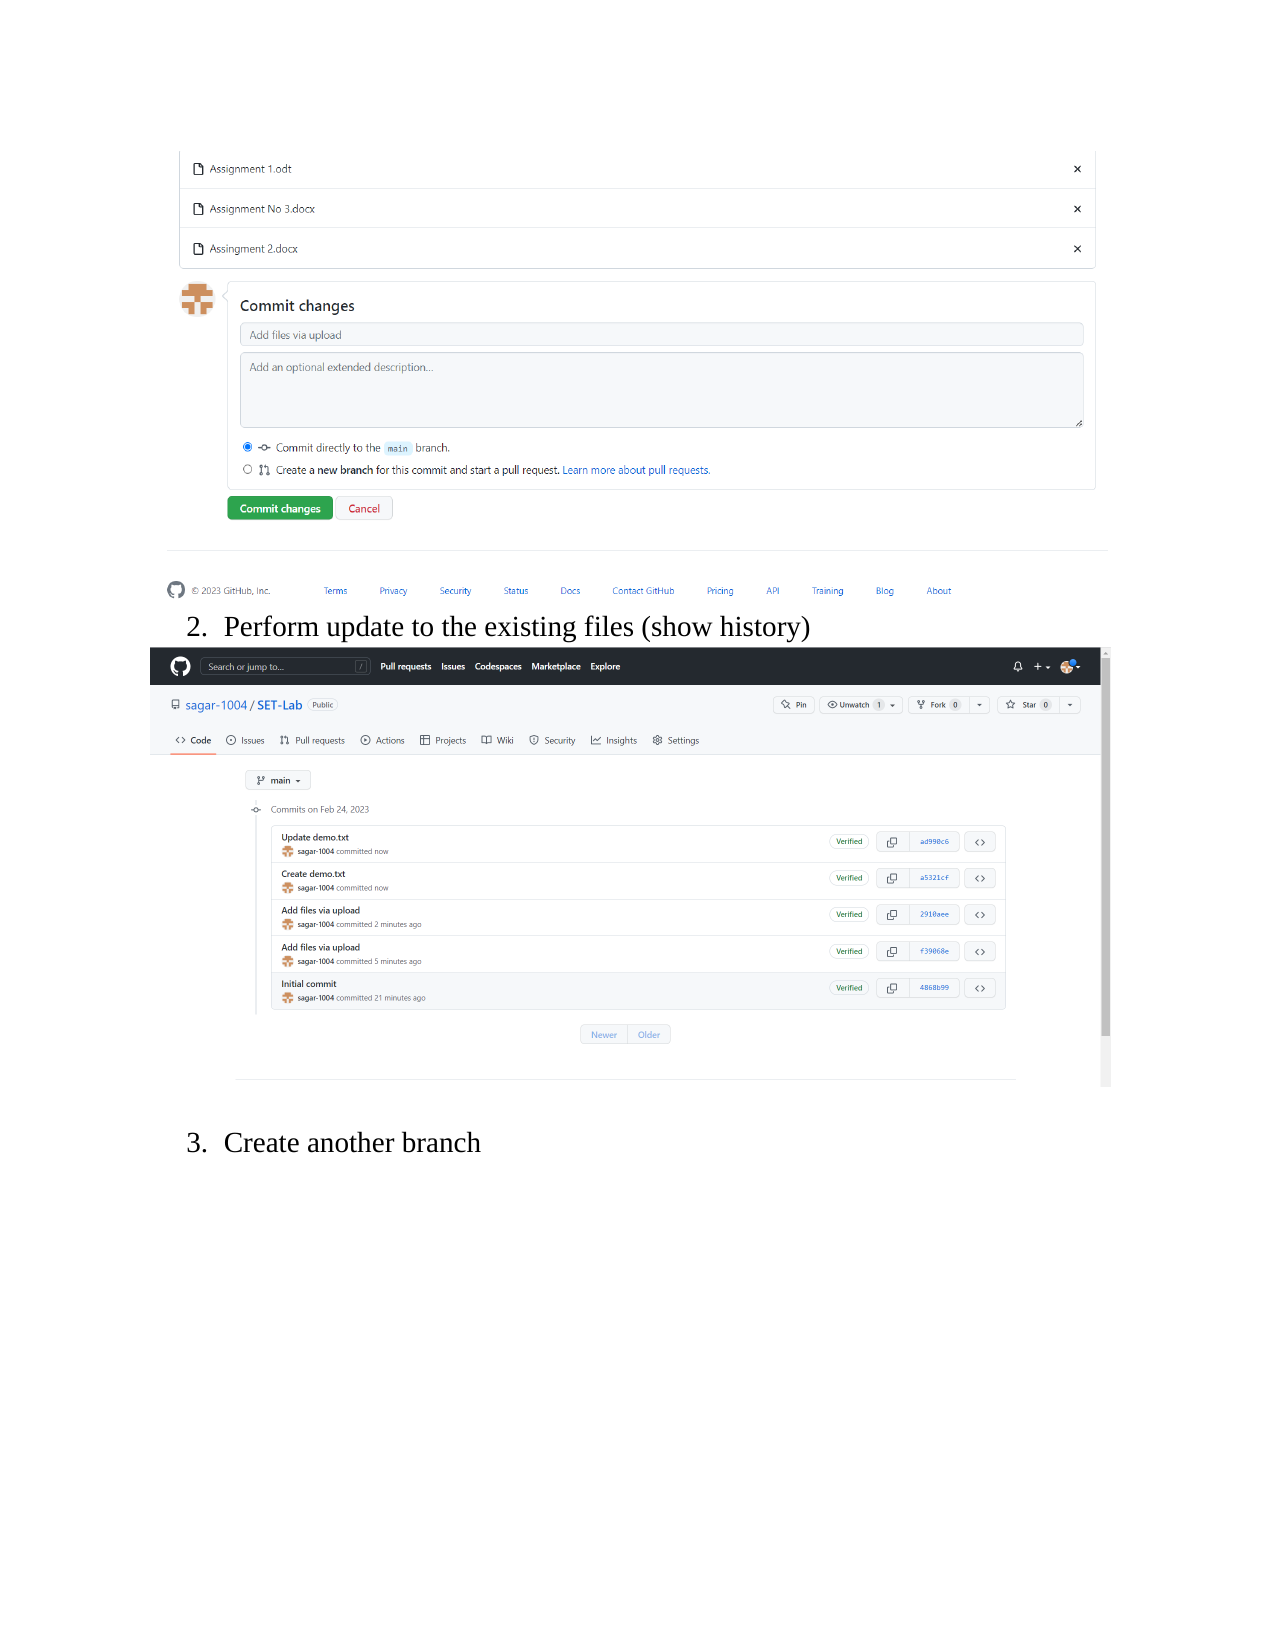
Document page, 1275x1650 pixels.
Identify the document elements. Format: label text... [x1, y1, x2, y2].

picture [150, 645, 1111, 1087]
list Create another branch [186, 1126, 1111, 1159]
picture [150, 151, 1111, 607]
list Perform update to the existing files (show history) [186, 609, 1111, 643]
